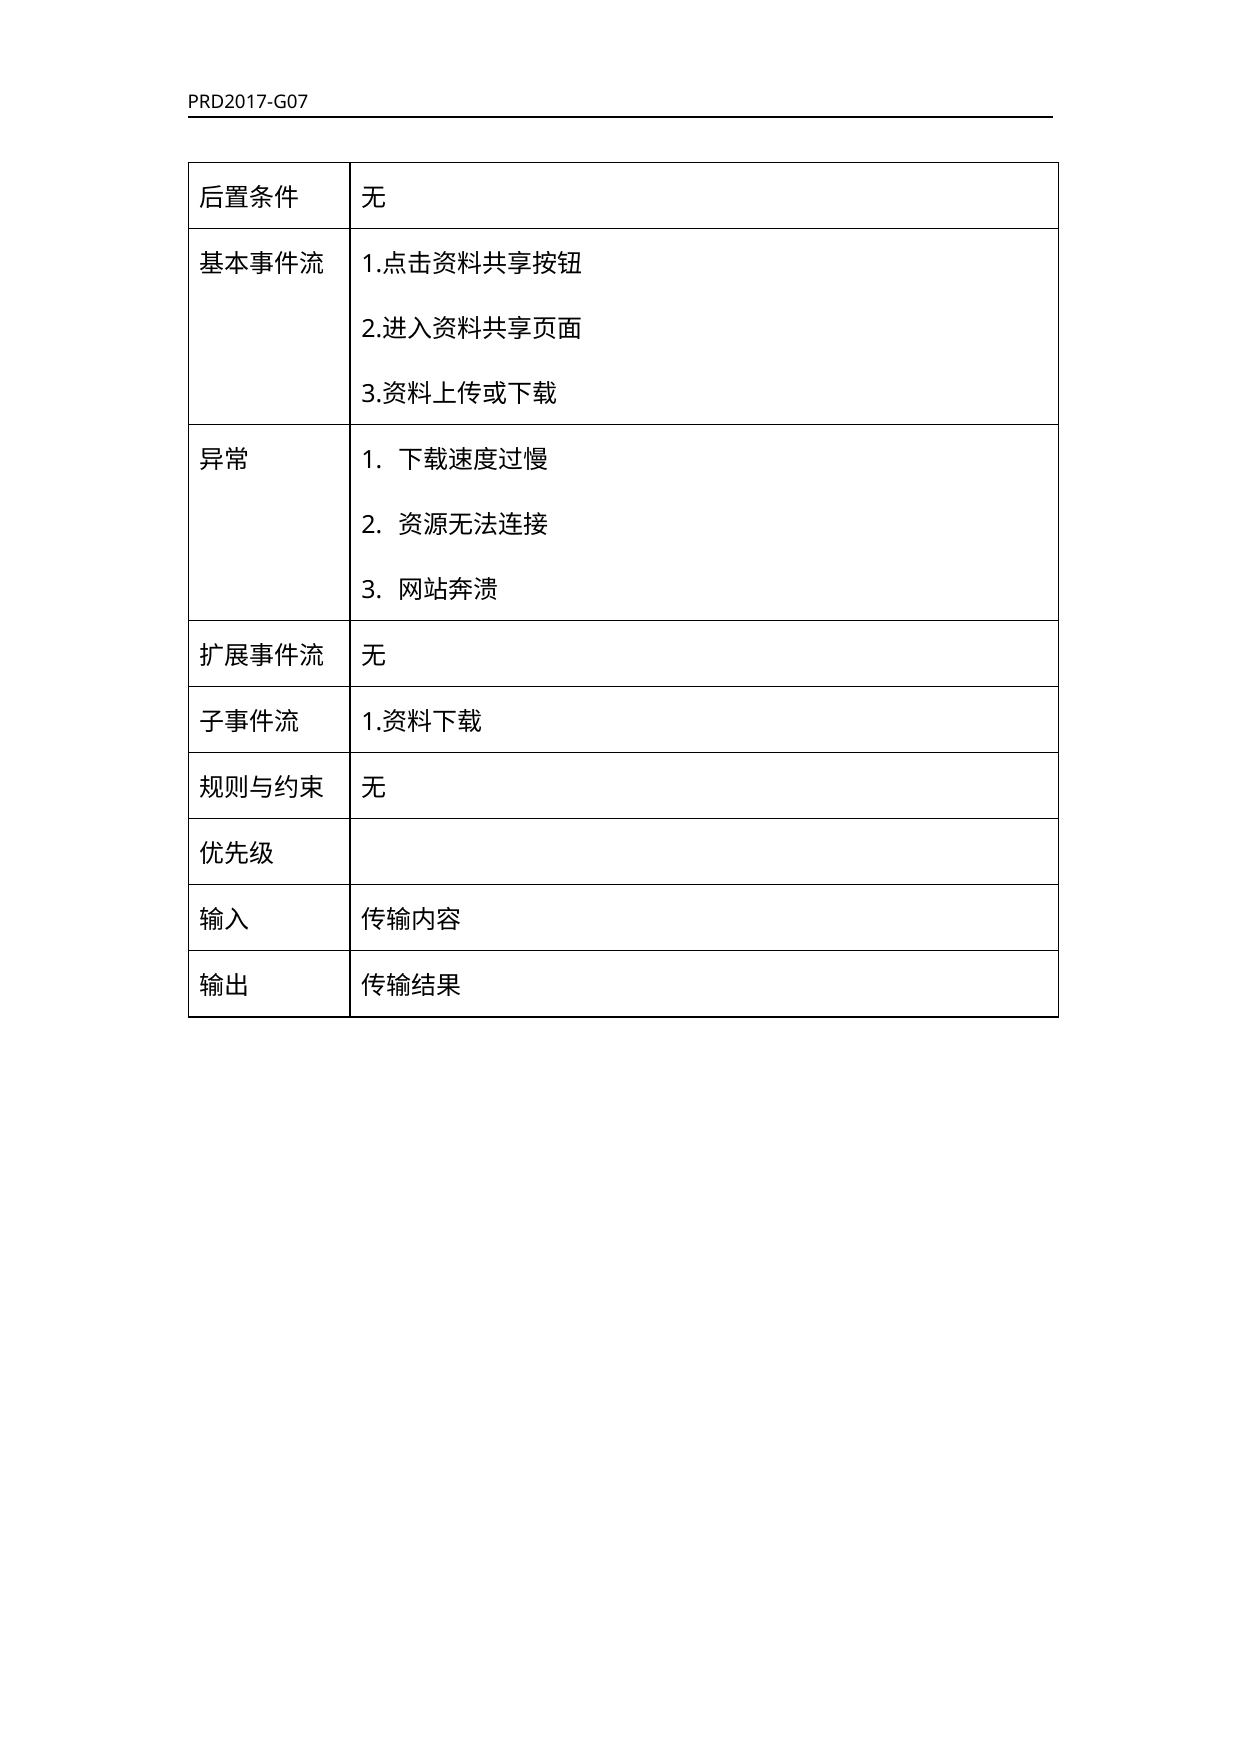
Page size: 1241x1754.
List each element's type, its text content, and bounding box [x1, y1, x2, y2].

table_cell 子事件流 [189, 687, 349, 752]
table_cell 输出 [189, 951, 349, 1016]
table_cell 传输结果 [351, 951, 1058, 1016]
table_cell 输入 [189, 885, 349, 950]
table_cell 1.资料下载 [351, 687, 1058, 752]
table_cell 无 [351, 753, 1058, 818]
table_cell 基本事件流 [189, 229, 349, 424]
table_cell 异常 [189, 425, 349, 620]
table_cell 下载速度过慢 资源无法连接 网站奔溃 [351, 425, 1058, 620]
table_cell 规则与约束 [189, 753, 349, 818]
table_cell 无 [351, 621, 1058, 686]
table_cell [351, 819, 1058, 884]
table_cell 扩展事件流 [189, 621, 349, 686]
table_cell 无 [351, 163, 1058, 228]
table_cell 传输内容 [351, 885, 1058, 950]
table_cell 优先级 [189, 819, 349, 884]
table_cell 1.点击资料共享按钮 2.进入资料共享页面 3.资料上传或下载 [351, 229, 1058, 424]
table_cell 后置条件 [189, 163, 349, 228]
